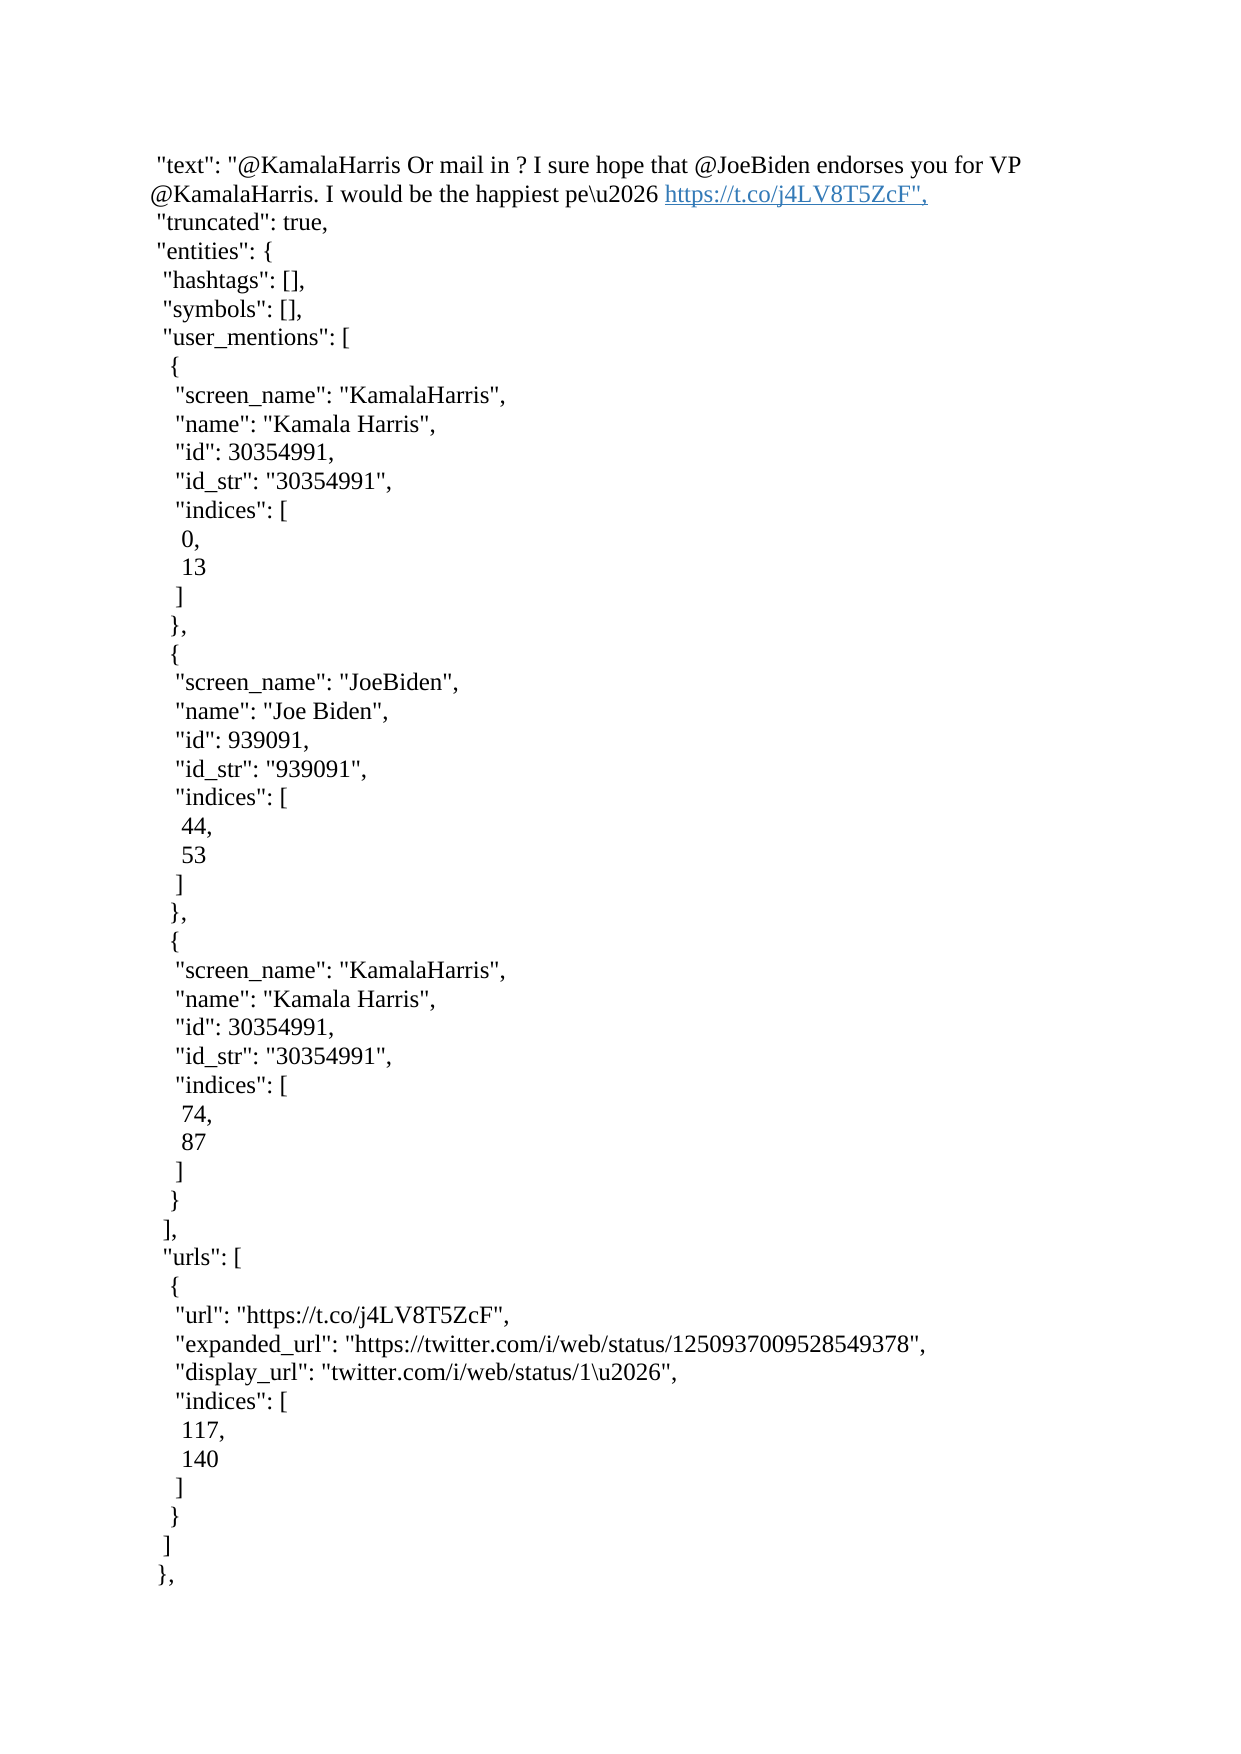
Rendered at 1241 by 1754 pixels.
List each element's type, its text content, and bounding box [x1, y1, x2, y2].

text ], [150, 1214, 1090, 1242]
text "id_str": "30354991", [150, 466, 1090, 495]
text { [150, 351, 1090, 380]
text { [150, 926, 1090, 955]
text "id": 30354991, [150, 437, 1090, 466]
text "urls": [ [150, 1242, 1090, 1271]
text "text": "@KamalaHarris Or mail in ? I sure hope that @JoeBiden endorses you for VP @KamalaHarris. I would be the happiest pe\u2026 https://t.co/j4LV8T5ZcF", [150, 150, 1090, 207]
text 13 [150, 552, 1090, 581]
text "entities": { [150, 236, 1090, 265]
text "display_url": "twitter.com/i/web/status/1\u2026", [150, 1357, 1090, 1386]
text "truncated": true, [150, 207, 1090, 236]
text } [150, 1501, 1090, 1530]
text "id": 939091, [150, 725, 1090, 754]
text "name": "Kamala Harris", [150, 409, 1090, 437]
text "name": "Kamala Harris", [150, 984, 1090, 1012]
text "id_str": "939091", [150, 754, 1090, 782]
text "screen_name": "JoeBiden", [150, 667, 1090, 696]
text 74, [150, 1099, 1090, 1127]
text "name": "Joe Biden", [150, 696, 1090, 725]
text "expanded_url": "https://twitter.com/i/web/status/1250937009528549378", [150, 1329, 1090, 1357]
text "screen_name": "KamalaHarris", [150, 955, 1090, 984]
text 87 [150, 1127, 1090, 1156]
text 53 [150, 840, 1090, 869]
text }, [150, 1559, 1090, 1587]
text "screen_name": "KamalaHarris", [150, 380, 1090, 409]
text ] [150, 1472, 1090, 1501]
text "id": 30354991, [150, 1012, 1090, 1041]
text "url": "https://t.co/j4LV8T5ZcF", [150, 1300, 1090, 1329]
text "indices": [ [150, 1070, 1090, 1099]
text "symbols": [], [150, 294, 1090, 322]
text "indices": [ [150, 495, 1090, 524]
text 140 [150, 1444, 1090, 1472]
text }, [150, 610, 1090, 639]
text "indices": [ [150, 1386, 1090, 1415]
text { [150, 639, 1090, 667]
text "id_str": "30354991", [150, 1041, 1090, 1070]
text ] [150, 581, 1090, 610]
text "indices": [ [150, 782, 1090, 811]
text { [150, 1271, 1090, 1300]
text ] [150, 869, 1090, 897]
text 0, [150, 524, 1090, 552]
text "user_mentions": [ [150, 322, 1090, 351]
text ] [150, 1156, 1090, 1185]
text 44, [150, 811, 1090, 840]
text }, [150, 897, 1090, 926]
text "hashtags": [], [150, 265, 1090, 294]
text ] [150, 1530, 1090, 1559]
text 117, [150, 1415, 1090, 1444]
text } [150, 1185, 1090, 1214]
